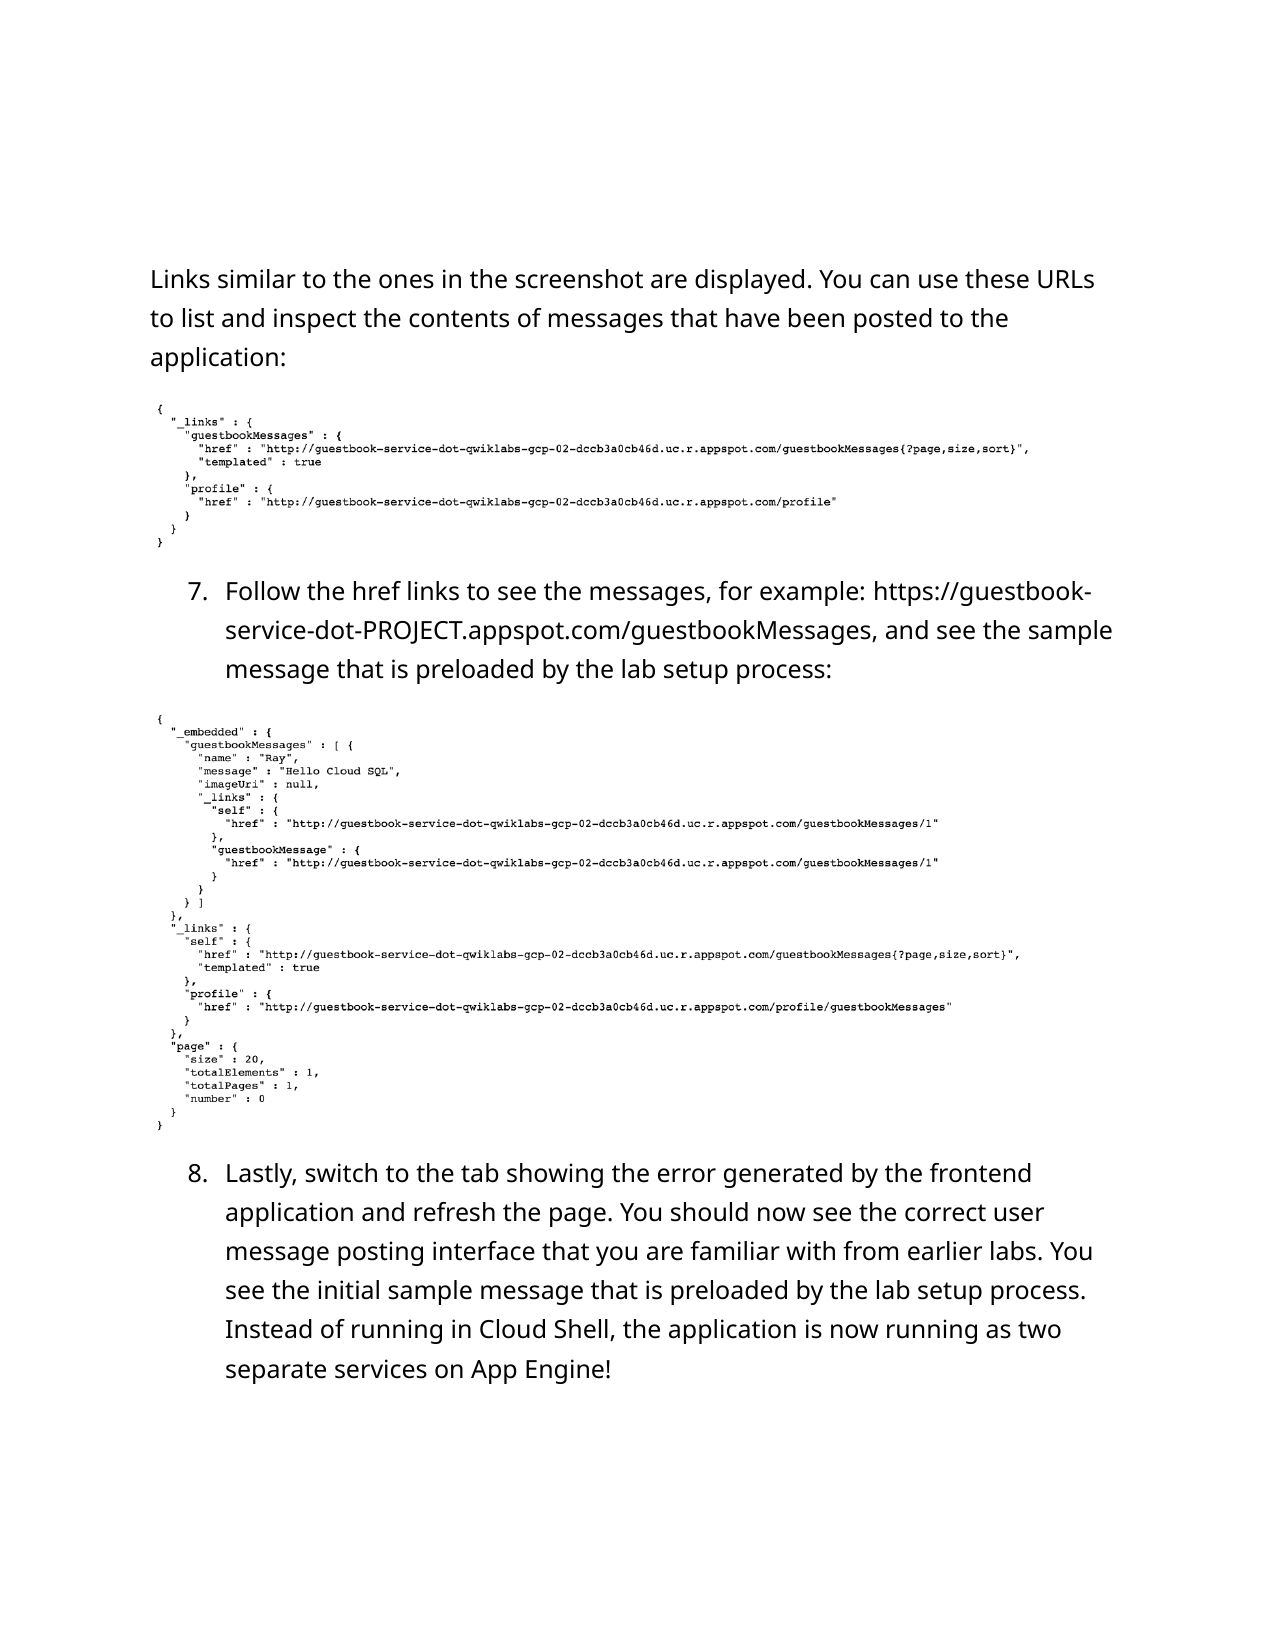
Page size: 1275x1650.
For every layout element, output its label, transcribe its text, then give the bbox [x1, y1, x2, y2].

picture [150, 395, 1125, 552]
list Lastly, switch to the tab showing the error generated by the frontend application and refresh the page. You should now see the correct user message posting interface that you are familiar with from earlier labs. You see the initial sample message that is preloaded by the lab setup process. Instead of running in Cloud Shell, the application is now running as two separate services on App Engine! [187, 1155, 1125, 1385]
text Links similar to the ones in the screenshot are displayed. You can use these URLs to list and inspect the contents of messages that have been posted to the application: [150, 262, 1125, 374]
picture [150, 707, 1125, 1134]
list Follow the href links to see the messages, for example: https://guestbook-service-dot-PROJECT.appspot.com/guestbookMessages, and see the sample message that is preloaded by the lab setup process: [187, 573, 1125, 686]
